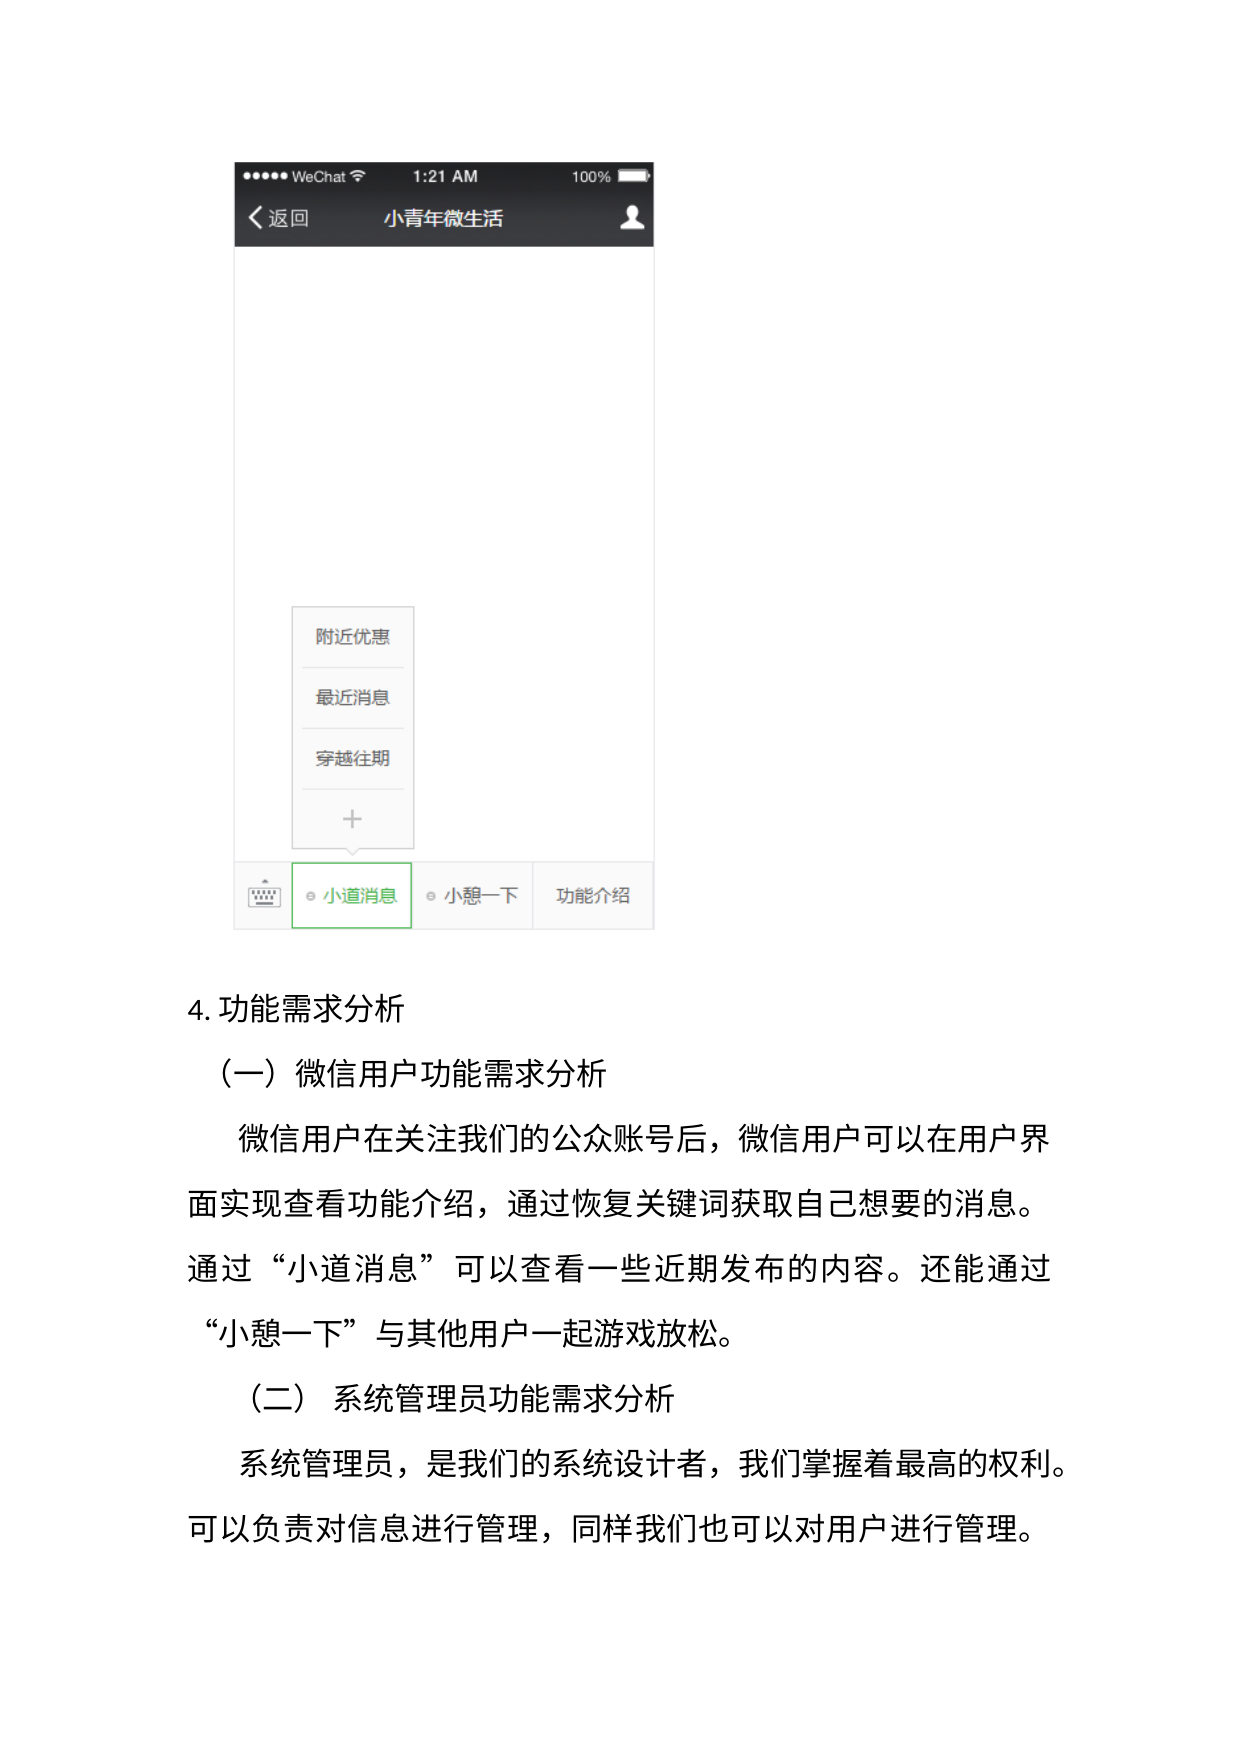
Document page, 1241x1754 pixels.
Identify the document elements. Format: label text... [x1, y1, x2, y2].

picture [231, 162, 659, 934]
list （一）微信用户功能需求分析 [187, 1039, 1053, 1104]
list 功能需求分析 [187, 974, 1053, 1039]
list 系统管理员功能需求分析 [187, 1364, 1053, 1429]
list 微信用户在关注我们的公众账号后，微信用户可以在用户界面实现查看功能介绍，通过恢复关键词获取自己想要的消息。通过“小道消息”可以查看一些近期发布的内容。还能通过“小憩一下”与其他用户一起游戏放松。 [187, 1104, 1053, 1364]
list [187, 1429, 1053, 1559]
